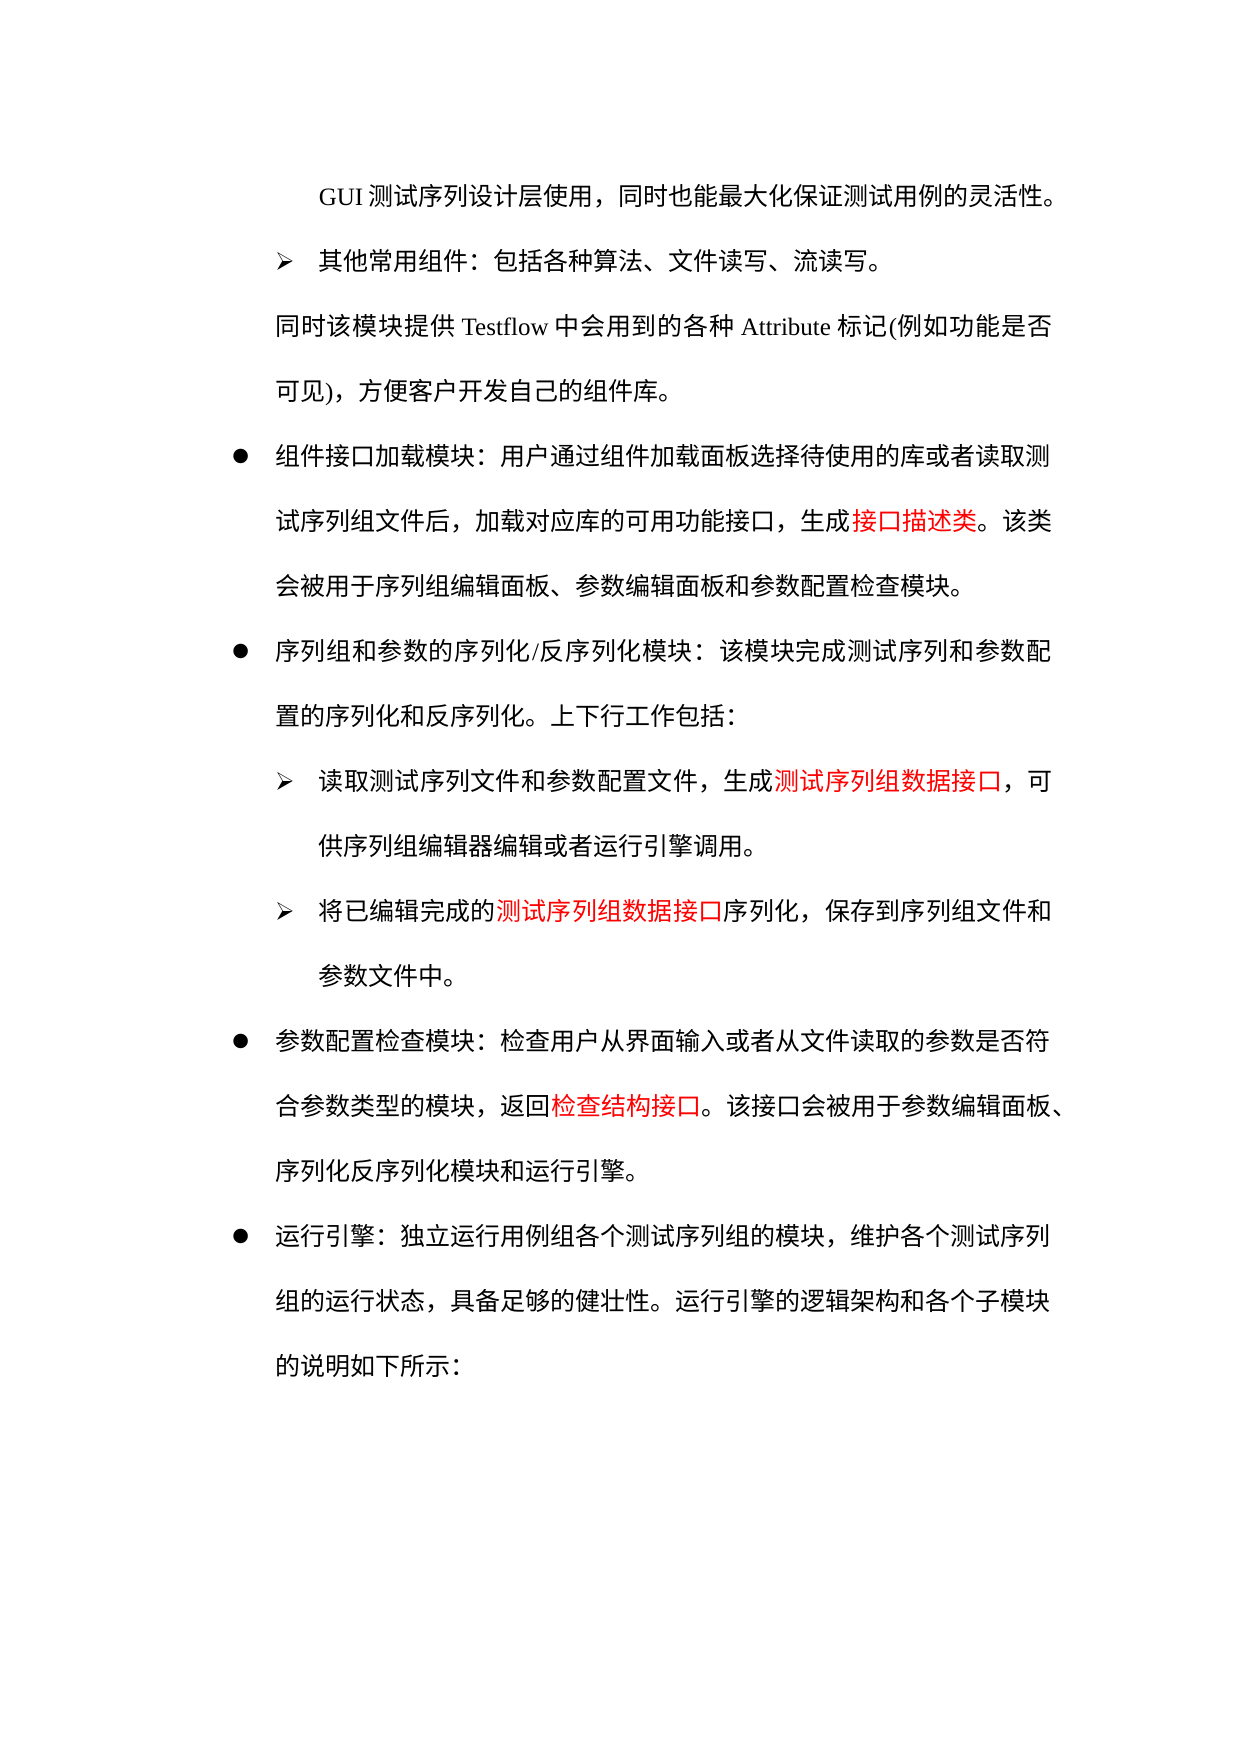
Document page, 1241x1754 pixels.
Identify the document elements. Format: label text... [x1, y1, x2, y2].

list 组件接口加载模块：用户通过组件加载面板选择待使用的库或者读取测试序列组文件后，加载对应库的可用功能接口，生成接口描述类。该类会被用于序列组编辑面板、参数编辑面板和参数配置检查模块。 [231, 422, 1053, 617]
list 序列组和参数的序列化/反序列化模块：该模块完成测试序列和参数配置的序列化和反序列化。上下行工作包括： [231, 617, 1053, 747]
list 常用硬件的接口：各种DAQ/DSA/Digitizer等的抽象接口以便于在GUI测试序列设计层使用，同时也能最大化保证测试用例的灵活性。 [275, 162, 1053, 227]
list 将已编辑完成的测试序列组数据接口序列化，保存到序列组文件和参数文件中。 [275, 877, 1053, 1007]
list 读取测试序列文件和参数配置文件，生成测试序列组数据接口，可供序列组编辑器编辑或者运行引擎调用。 [275, 747, 1053, 877]
list 同时该模块提供Testflow中会用到的各种Attribute标记(例如功能是否可见)，方便客户开发自己的组件库。 [275, 292, 1053, 422]
list 其他常用组件：包括各种算法、文件读写、流读写。 [275, 227, 1053, 292]
list 运行引擎：独立运行用例组各个测试序列组的模块，维护各个测试序列组的运行状态，具备足够的健壮性。运行引擎的逻辑架构和各个子模块的说明如下所示： [231, 1202, 1053, 1397]
list 参数配置检查模块：检查用户从界面输入或者从文件读取的参数是否符合参数类型的模块，返回检查结构接口。该接口会被用于参数编辑面板、序列化反序列化模块和运行引擎。 [231, 1007, 1053, 1202]
